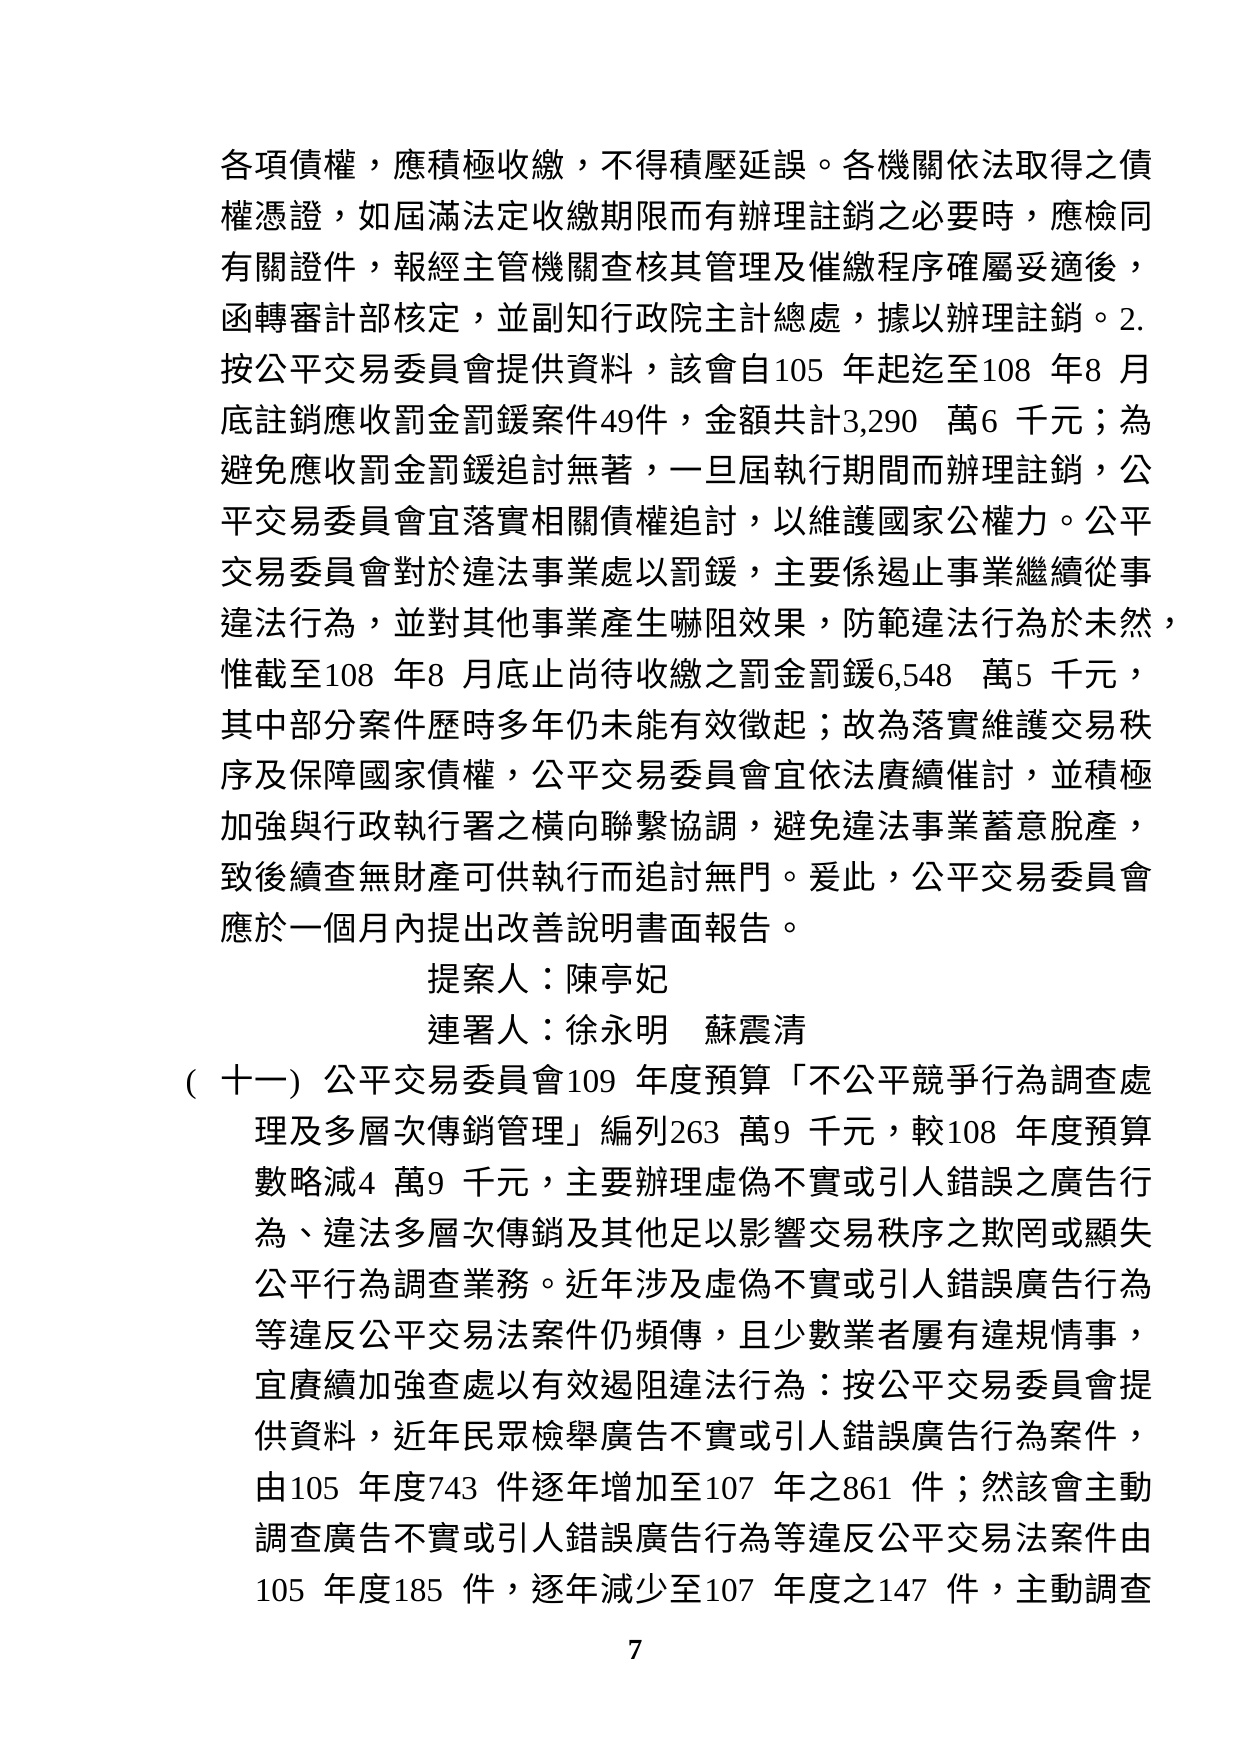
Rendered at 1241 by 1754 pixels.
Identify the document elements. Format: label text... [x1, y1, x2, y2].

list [159, 1053, 1154, 1612]
text 連署人：徐永明 蘇震清 [394, 1002, 1050, 1053]
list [159, 138, 1154, 951]
text 提案人：陳亭妃 [394, 951, 1050, 1002]
